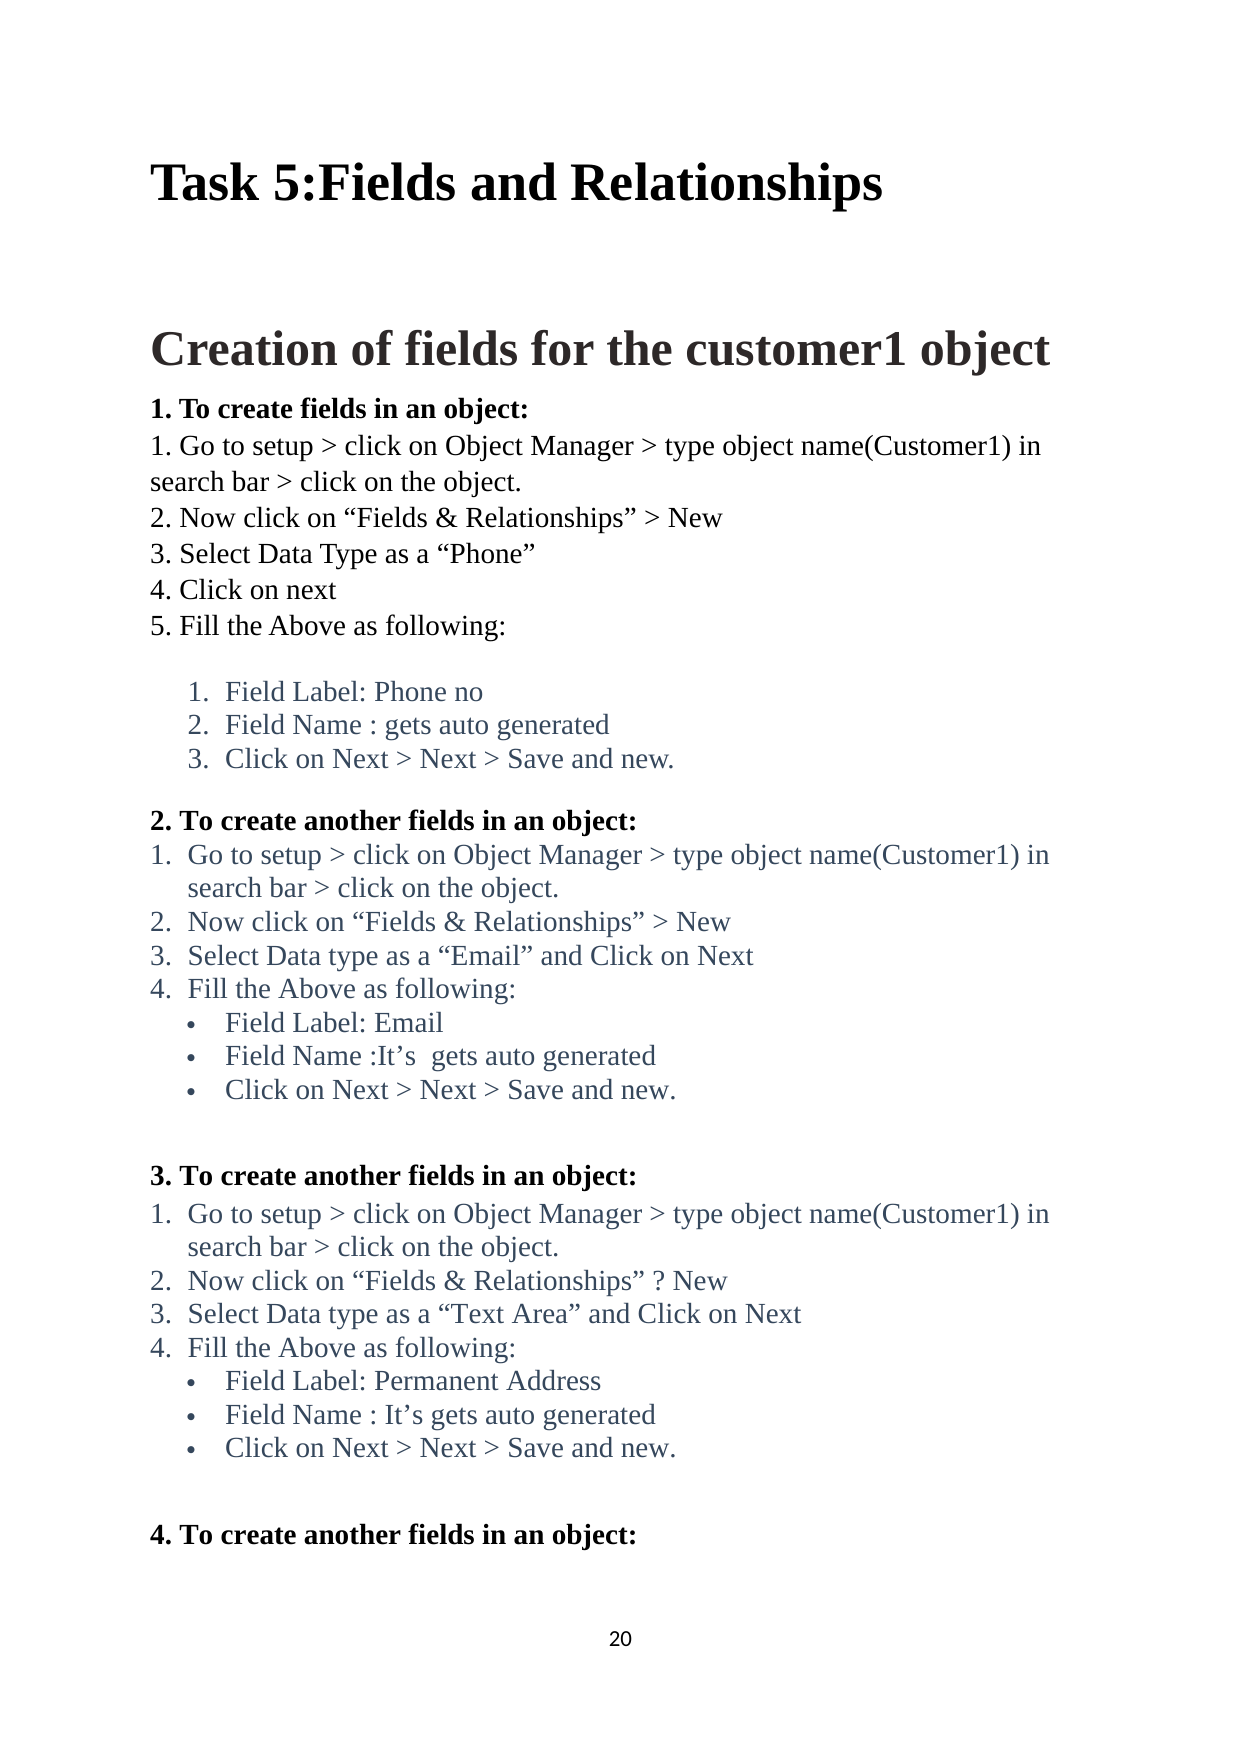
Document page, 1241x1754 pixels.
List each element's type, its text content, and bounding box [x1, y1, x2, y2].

list Now click on “Fields & Relationships” ? New [150, 1263, 1090, 1296]
text 4. To create another fields in an object: [150, 1517, 1090, 1550]
text 3. To create another fields in an object: [150, 1158, 1090, 1192]
text 1. To create fields in an object: 1. Go to setup > click on Object Manager > type object name(Customer1) in search bar > click on the object. 2. Now click on “Fields & Relationships” > New 3. Select Data Type as a “Phone” 4. Click on next 5. Fill the Above as following: [150, 391, 1090, 642]
list Select Data type as a “Text Area” and Click on Next [150, 1296, 1090, 1330]
list Field Name : gets auto generated [187, 707, 1090, 741]
text Task 5:Fields and Relationships [150, 150, 1090, 212]
list Fill the Above as following: [150, 971, 1090, 1005]
list Now click on “Fields & Relationships” > New [150, 904, 1090, 938]
list Click on Next > Next > Save and new. [187, 1072, 1090, 1105]
list Field Label: Phone no [187, 674, 1090, 707]
list Field Label: Permanent Address [187, 1363, 1090, 1397]
list Field Label: Email [187, 1005, 1090, 1038]
text 2. To create another fields in an object: [150, 803, 1090, 837]
subtitle Creation of fields for the customer1 object [150, 318, 1090, 376]
list Fill the Above as following: [150, 1330, 1090, 1363]
list Go to setup > click on Object Manager > type object name(Customer1) in search bar > click on the object. [150, 837, 1090, 904]
list Select Data type as a “Email” and Click on Next [150, 938, 1090, 971]
list Go to setup > click on Object Manager > type object name(Customer1) in search bar > click on the object. [150, 1196, 1090, 1263]
list Click on Next > Next > Save and new. [187, 741, 1090, 774]
list Field Name :It’s gets auto generated [187, 1038, 1090, 1072]
list Click on Next > Next > Save and new. [187, 1431, 1090, 1464]
list Field Name : It’s gets auto generated [187, 1397, 1090, 1431]
